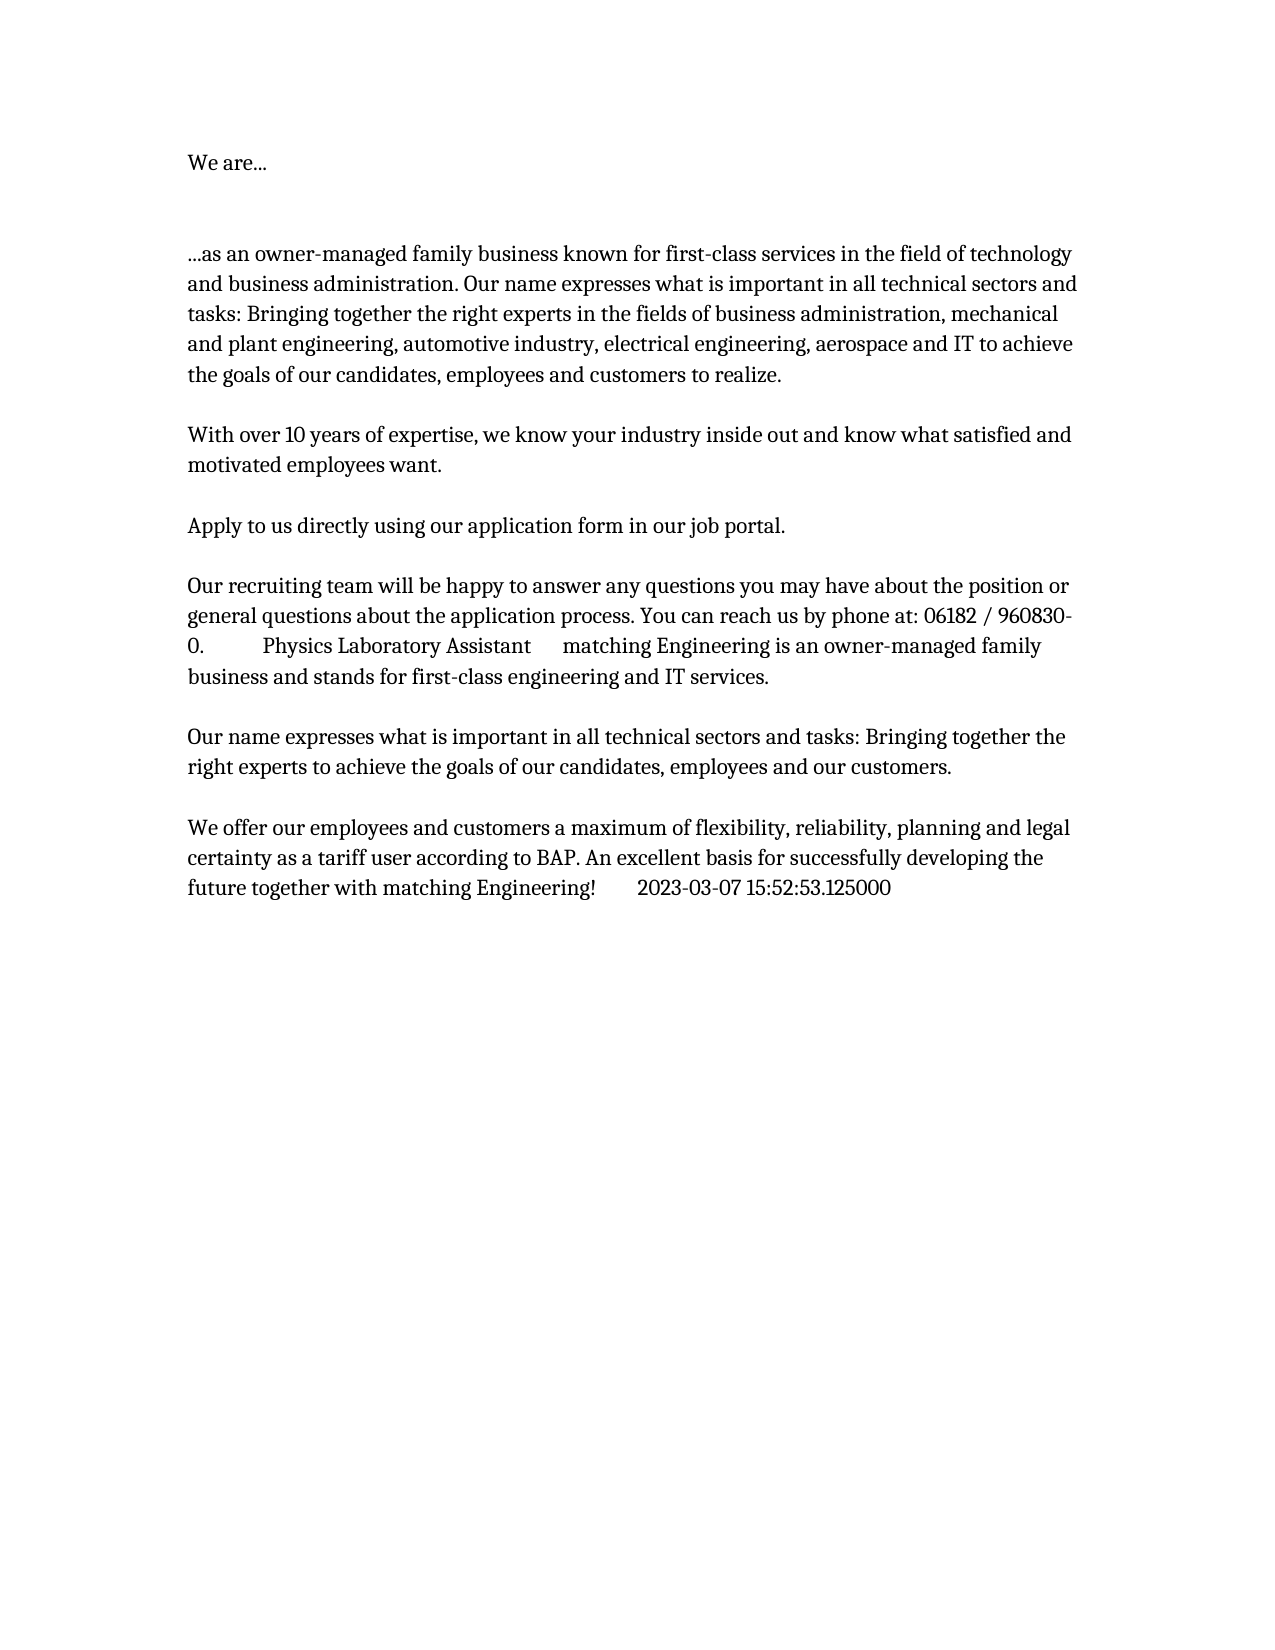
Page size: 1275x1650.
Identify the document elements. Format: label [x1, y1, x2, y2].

text [187, 150, 1087, 932]
